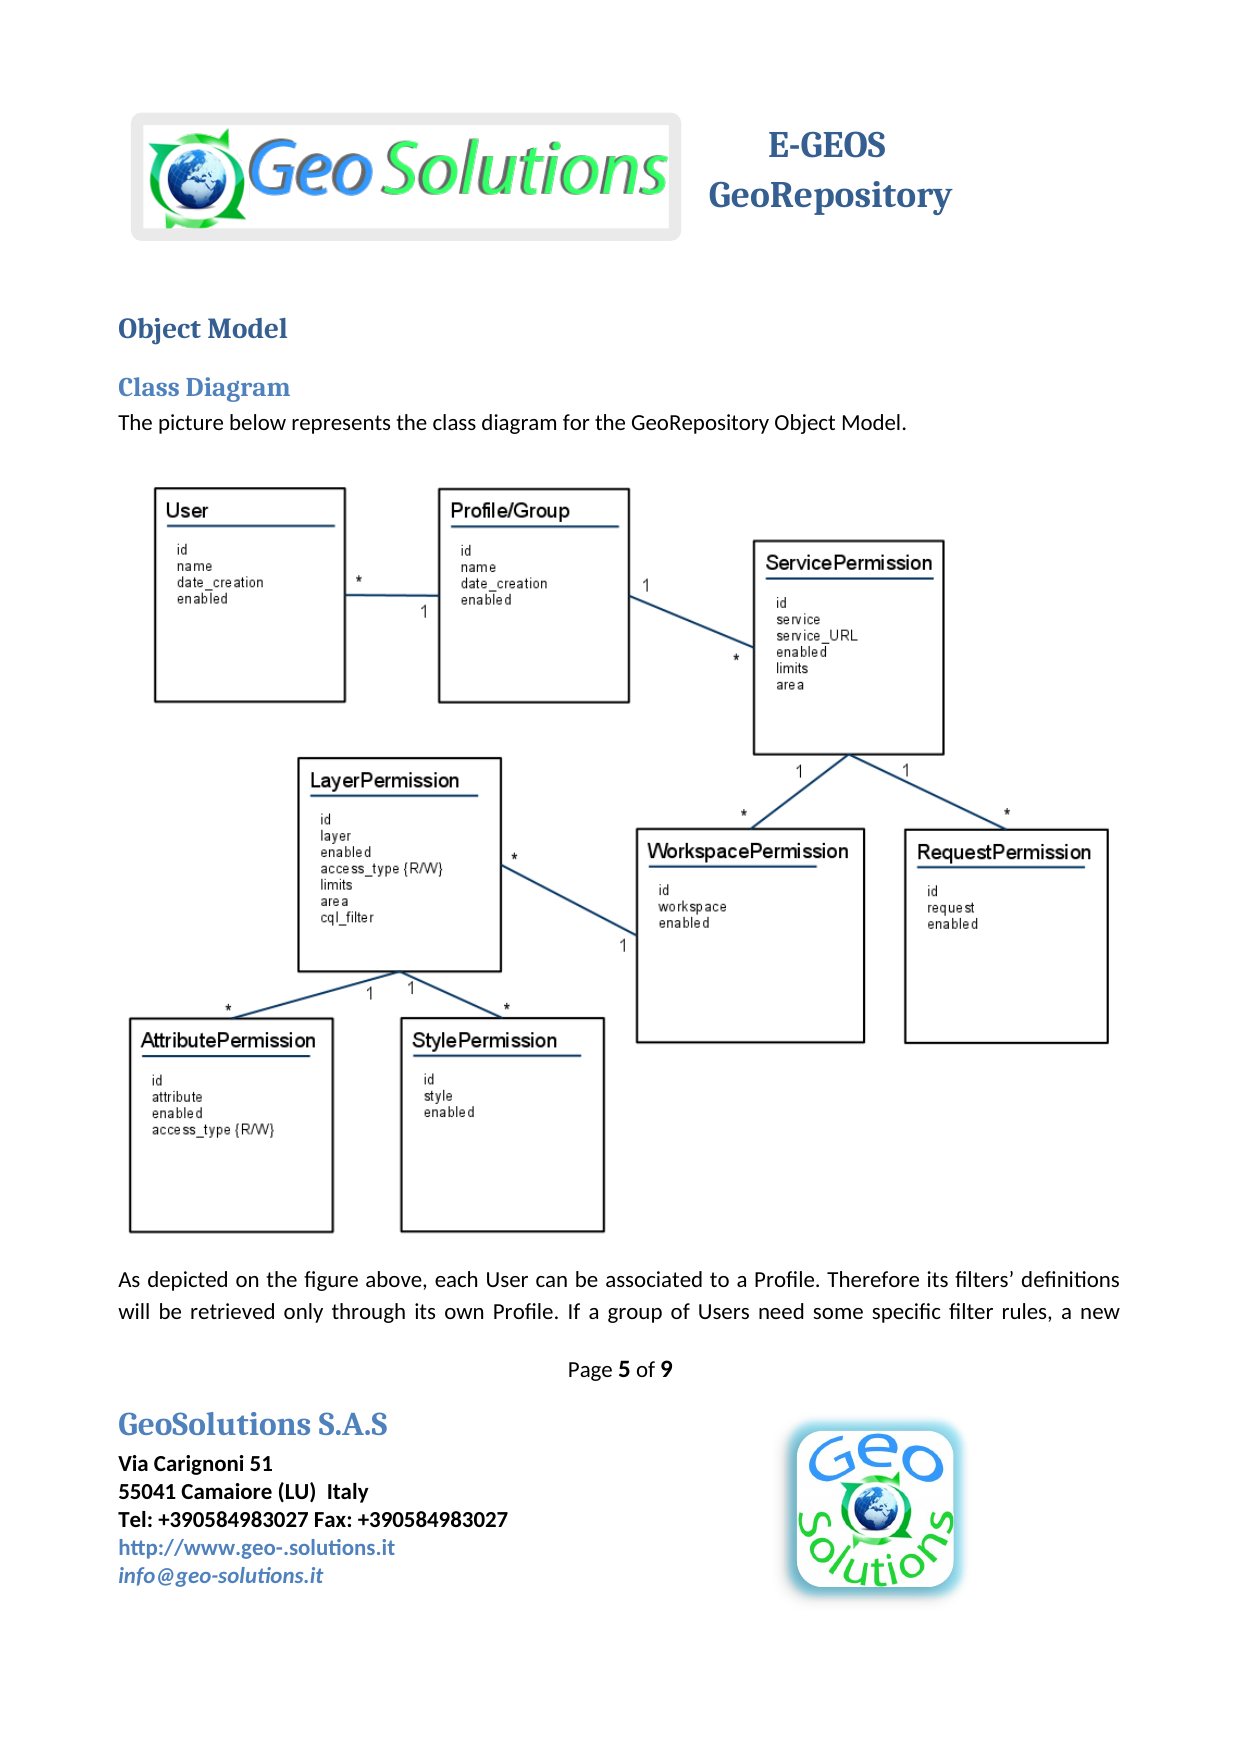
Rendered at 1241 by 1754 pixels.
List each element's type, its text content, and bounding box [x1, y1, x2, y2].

picture [796, 1430, 954, 1587]
text The picture below represents the class diagram for the GeoRepository Object Model. [118, 408, 1122, 436]
subtitle Class Diagram [118, 372, 1122, 403]
subtitle Object Model [118, 313, 1122, 346]
picture [144, 126, 668, 228]
picture [118, 460, 1123, 1240]
